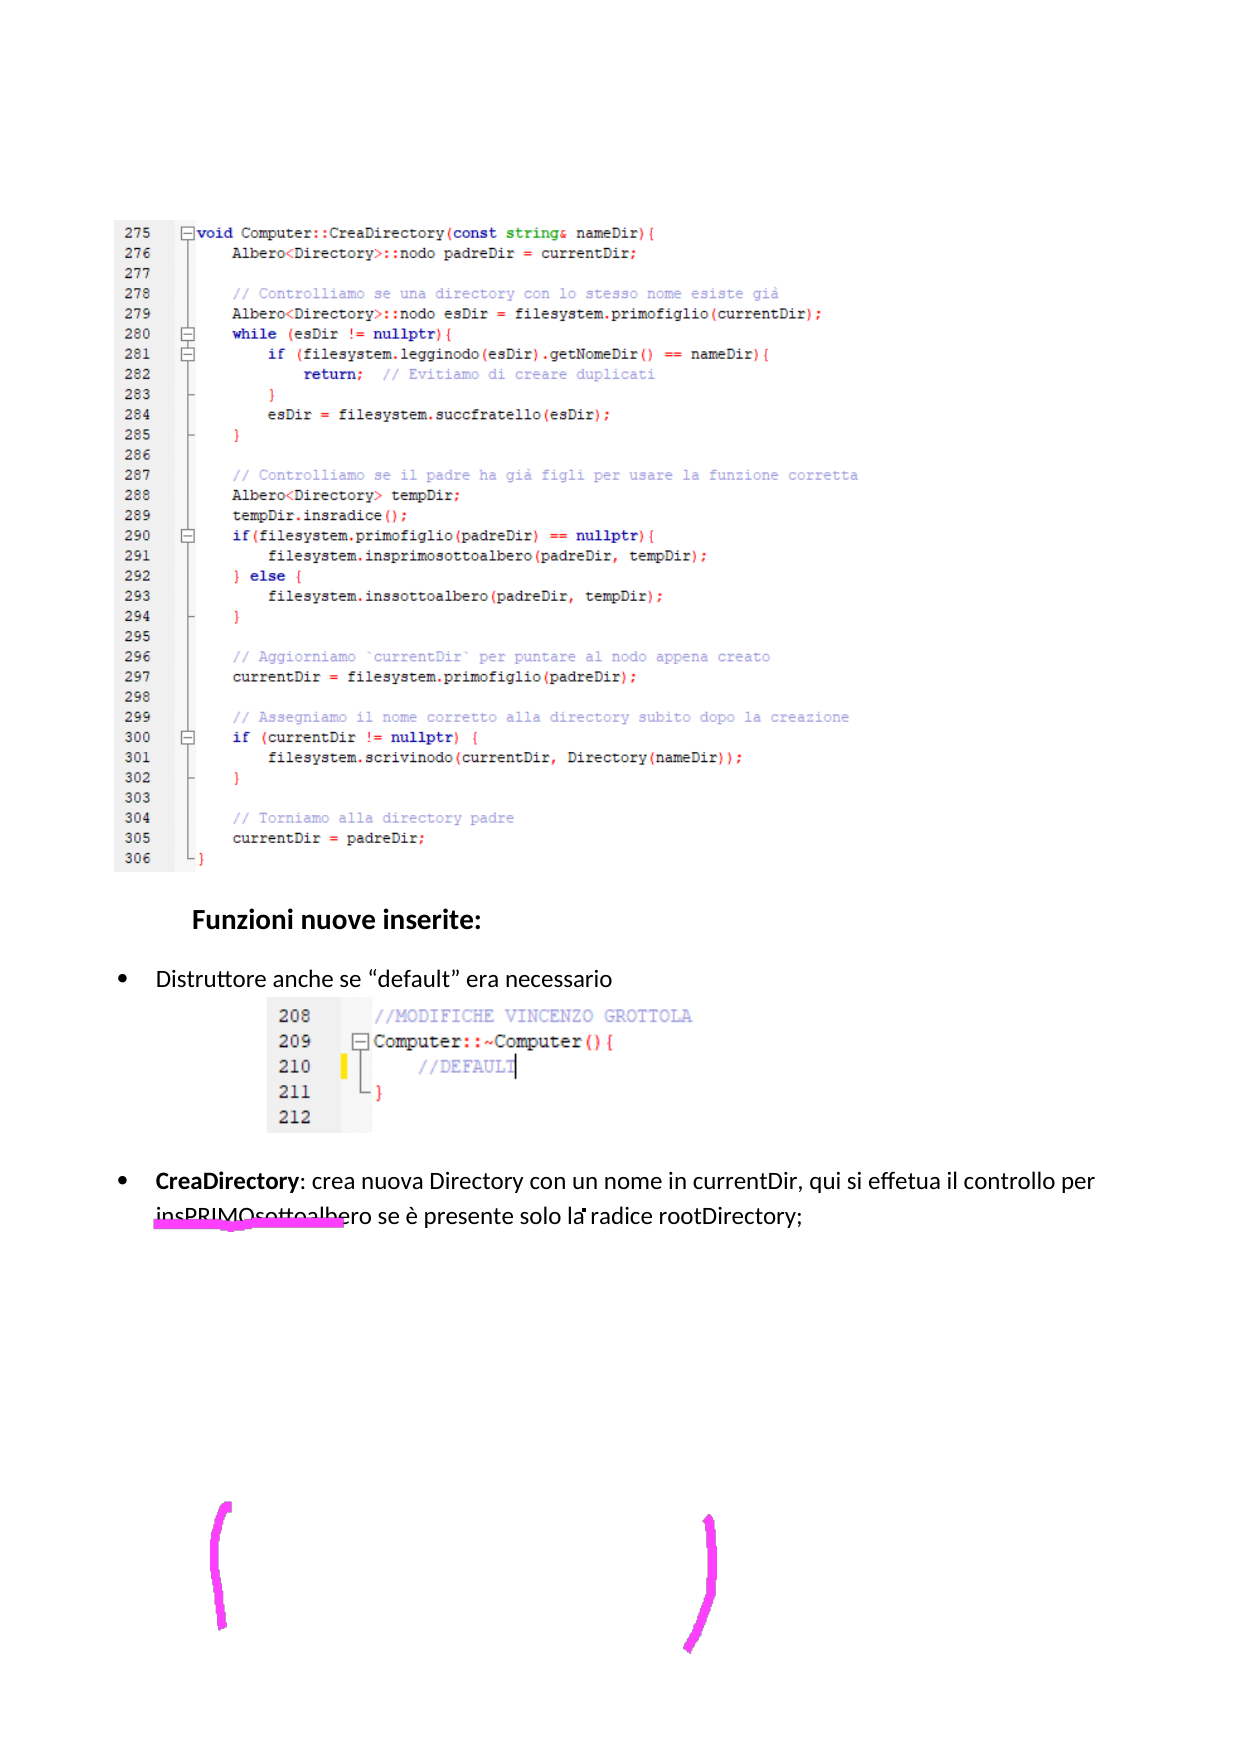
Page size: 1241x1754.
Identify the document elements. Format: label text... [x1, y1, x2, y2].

list Distruttore anche se “default” era necessario [118, 963, 1122, 993]
picture [151, 1215, 347, 1232]
picture [113, 220, 1045, 872]
text Funzioni nuove inserite: [192, 365, 1122, 937]
picture [210, 1499, 234, 1632]
list CreaDirectory: crea nuova Directory con un nome in currentDir, qui si effetua il controllo per insPRIMOsottoalbero se è presente solo la radice rootDirectory; [118, 1165, 1122, 1231]
picture [266, 997, 725, 1133]
picture [682, 1513, 717, 1654]
